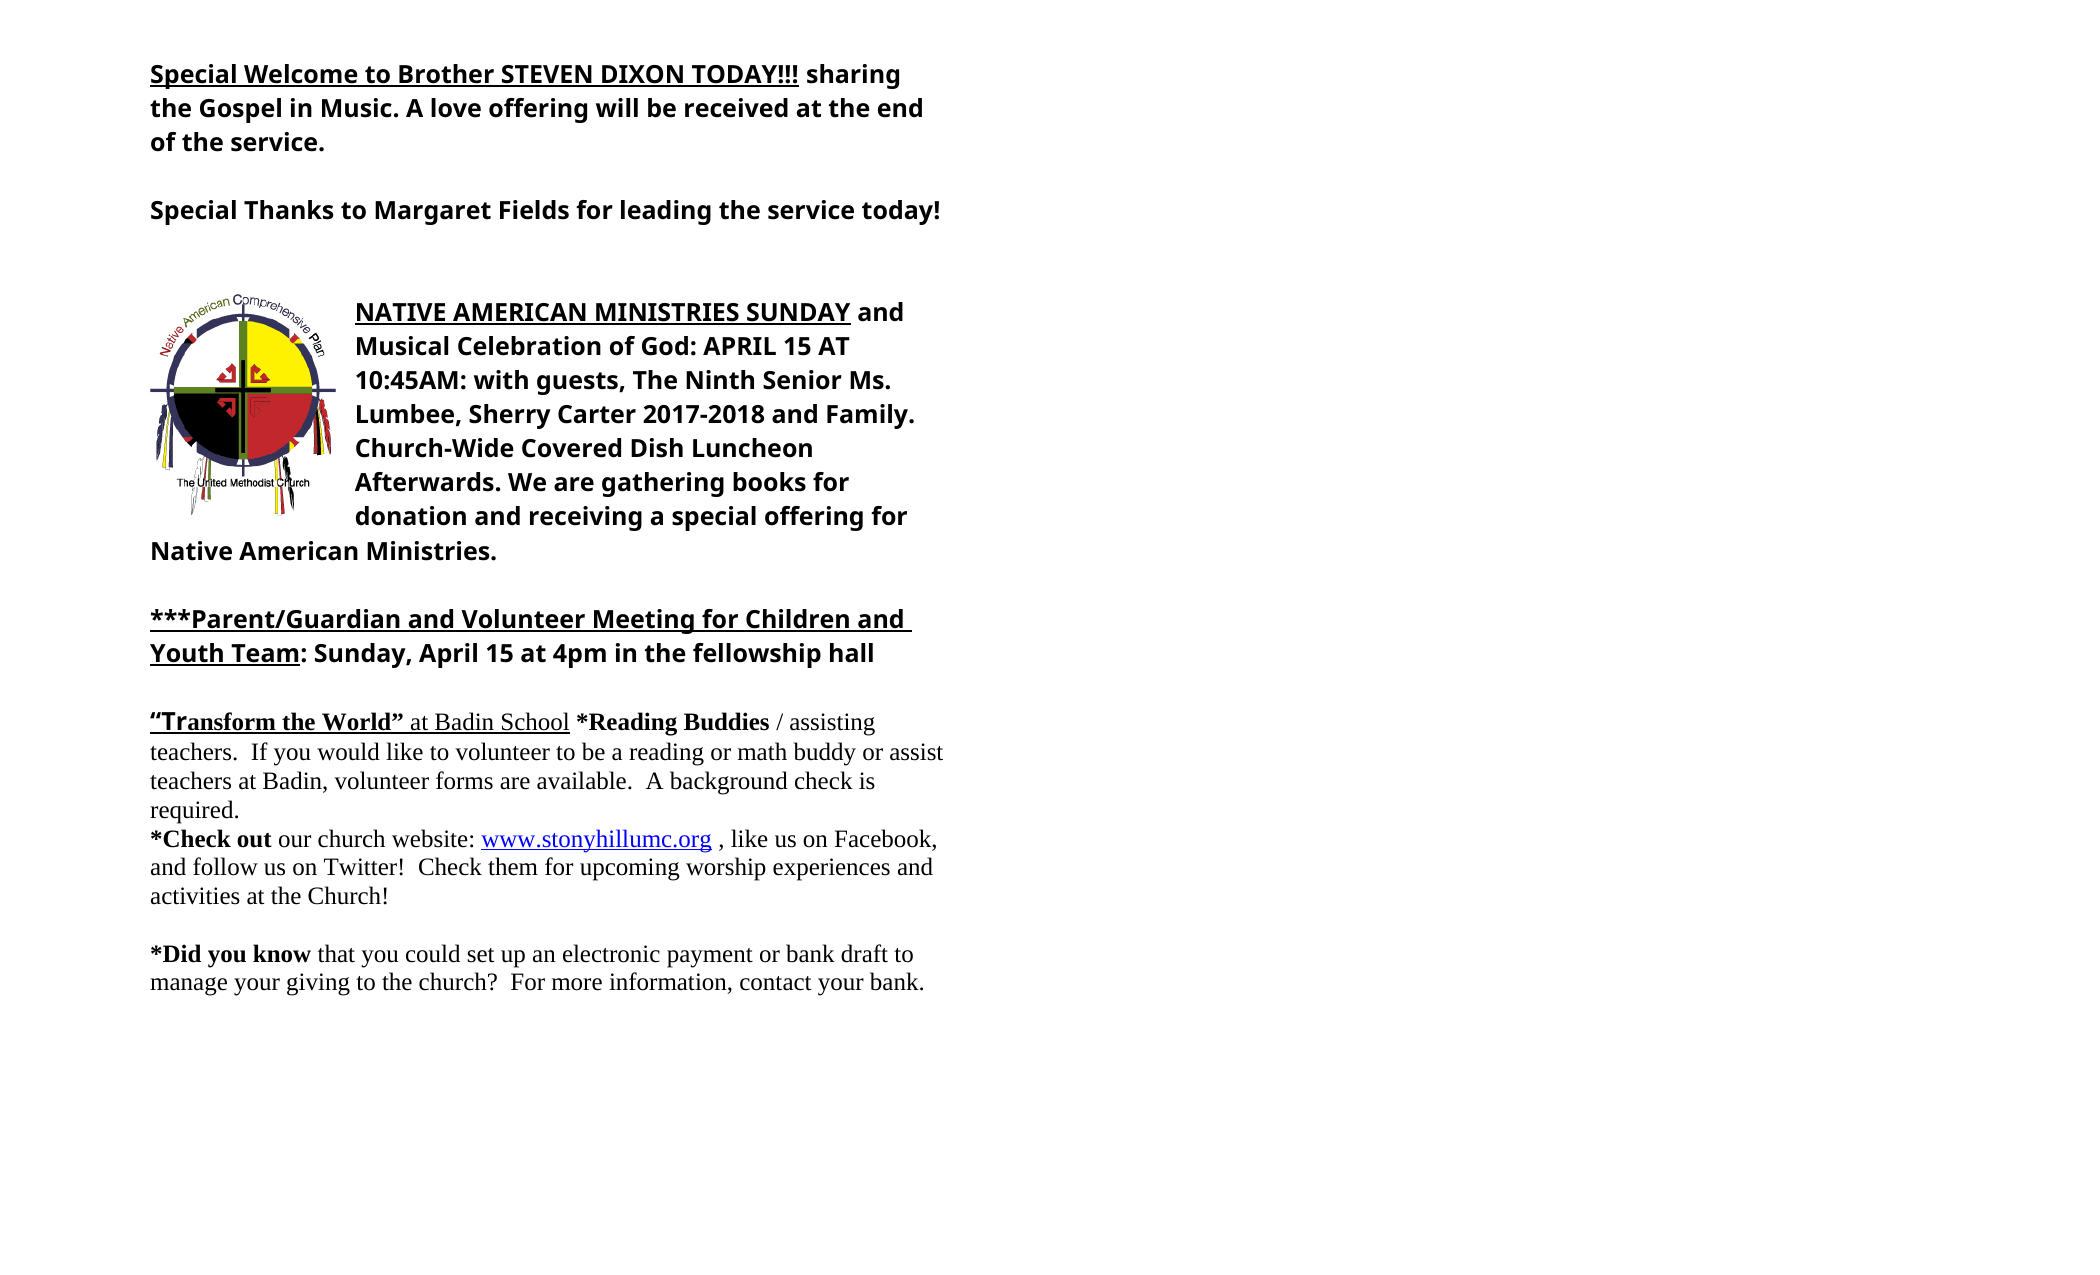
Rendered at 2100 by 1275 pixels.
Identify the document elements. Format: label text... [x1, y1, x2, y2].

text NATIVE AMERICAN MINISTRIES SUNDAY and Musical Celebration of God: APRIL 15 AT 10:45AM: with guests, The Ninth Senior Ms. Lumbee, Sherry Carter 2017-2018 and Family. Church-Wide Covered Dish Luncheon Afterwards. We are gathering books for donation and receiving a special offering for Native American Ministries. [150, 295, 945, 567]
text *Did you know that you could set up an electronic payment or bank draft to manage your giving to the church? For more information, contact your bank. [150, 939, 945, 996]
picture [150, 294, 336, 516]
text “Transform the World” at Badin School *Reading Buddies / assisting teachers. If you would like to volunteer to be a reading or math buddy or assist teachers at Badin, volunteer forms are available. A background check is required. [150, 703, 945, 824]
text ***Parent/Guardian and Volunteer Meeting for Children and Youth Team: Sunday, April 15 at 4pm in the fellowship hall [150, 601, 945, 669]
text Special Thanks to Margaret Fields for leading the service today! [150, 192, 945, 227]
text *Check out our church website: www.stonyhillumc.org , like us on Facebook, and follow us on Twitter! Check them for upcoming worship experiences and activities at the Church! [150, 824, 945, 910]
text Special Welcome to Brother STEVEN DIXON TODAY!!! sharing the Gospel in Music. A love offering will be received at the end of the service. [150, 56, 945, 158]
